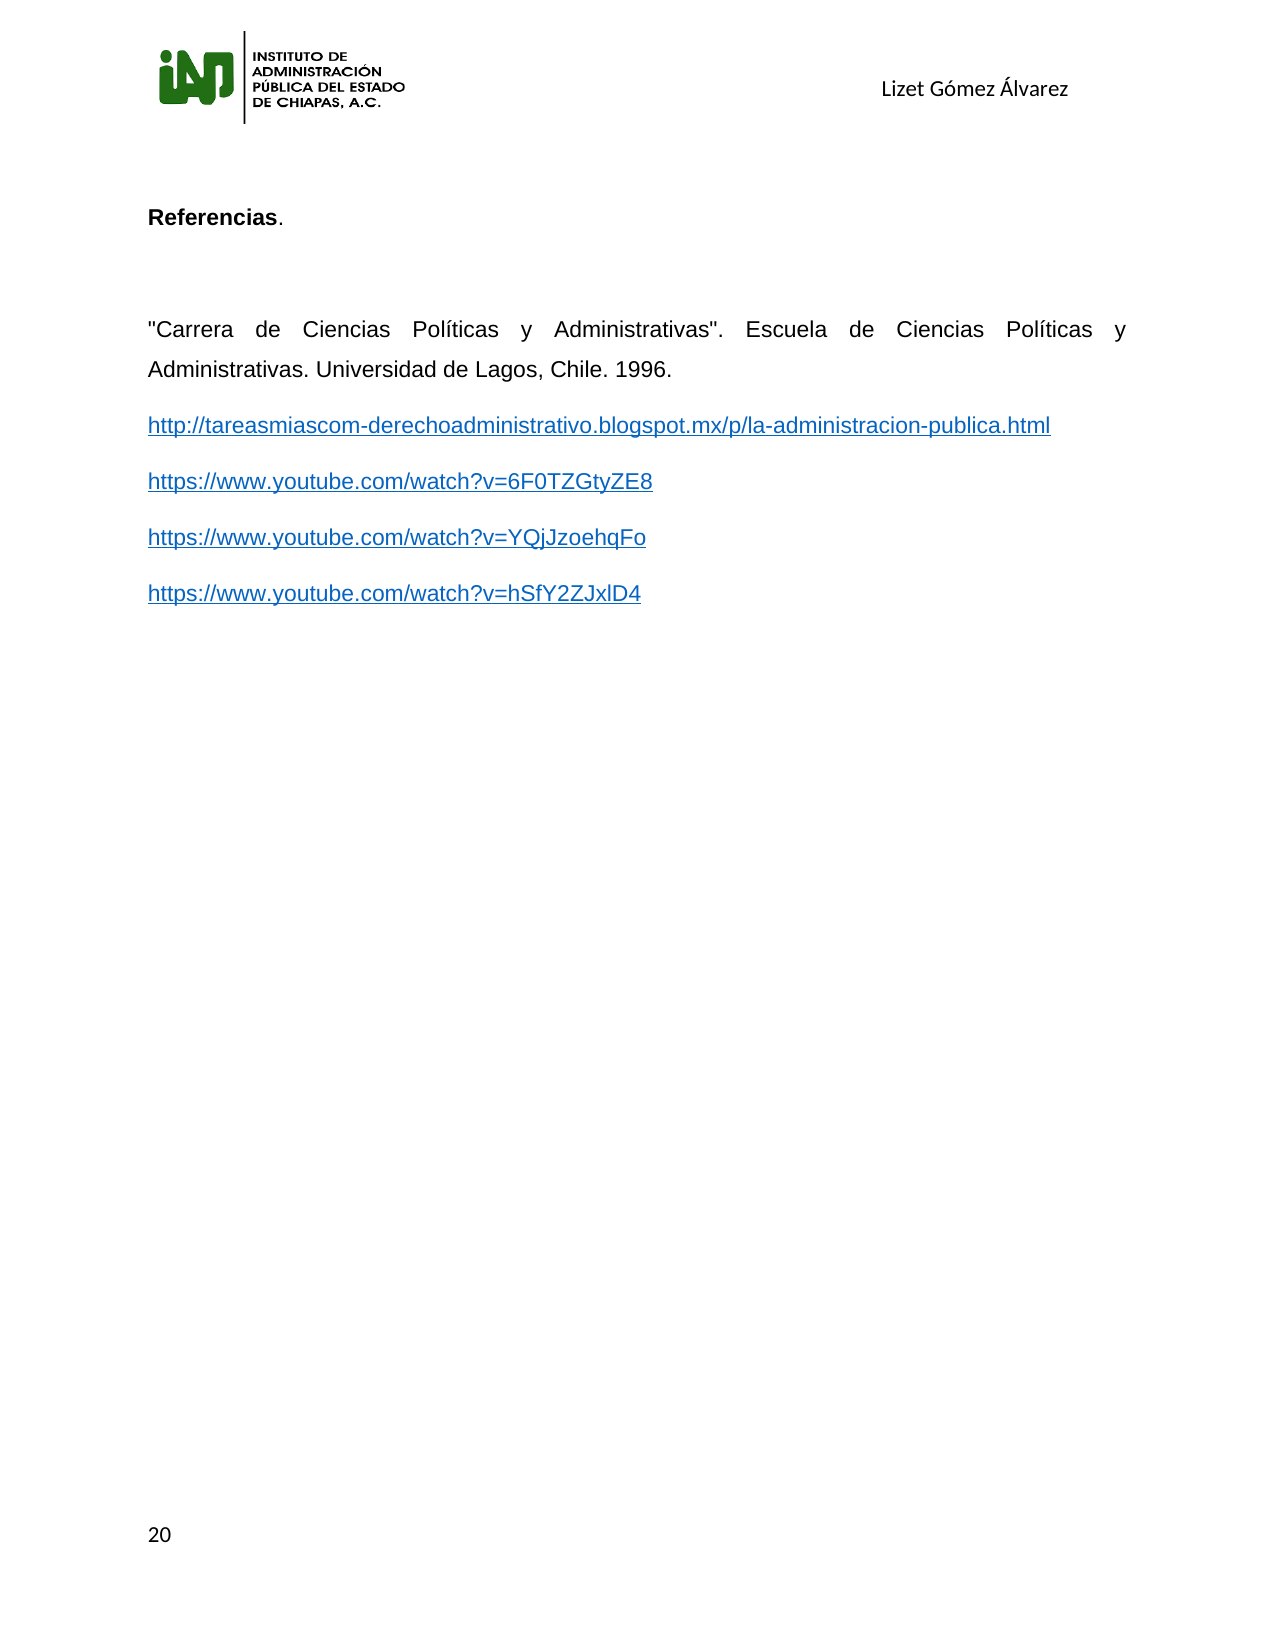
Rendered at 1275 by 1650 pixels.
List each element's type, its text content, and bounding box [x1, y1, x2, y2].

text https://www.youtube.com/watch?v=YQjJzoehqFo [148, 524, 1127, 550]
text "Carrera de Ciencias Políticas y Administrativas". Escuela de Ciencias Políticas y Administrativas. Universidad de Lagos, Chile. 1996. [148, 316, 1127, 382]
text Referencias. [148, 204, 1127, 230]
text http://tareasmiascom-derechoadministrativo.blogspot.mx/p/la-administracion-publica.html [148, 412, 1127, 438]
text https://www.youtube.com/watch?v=hSfY2ZJxlD4 [148, 580, 1127, 607]
text https://www.youtube.com/watch?v=6F0TZGtyZE8 [148, 468, 1127, 494]
picture [159, 31, 405, 124]
